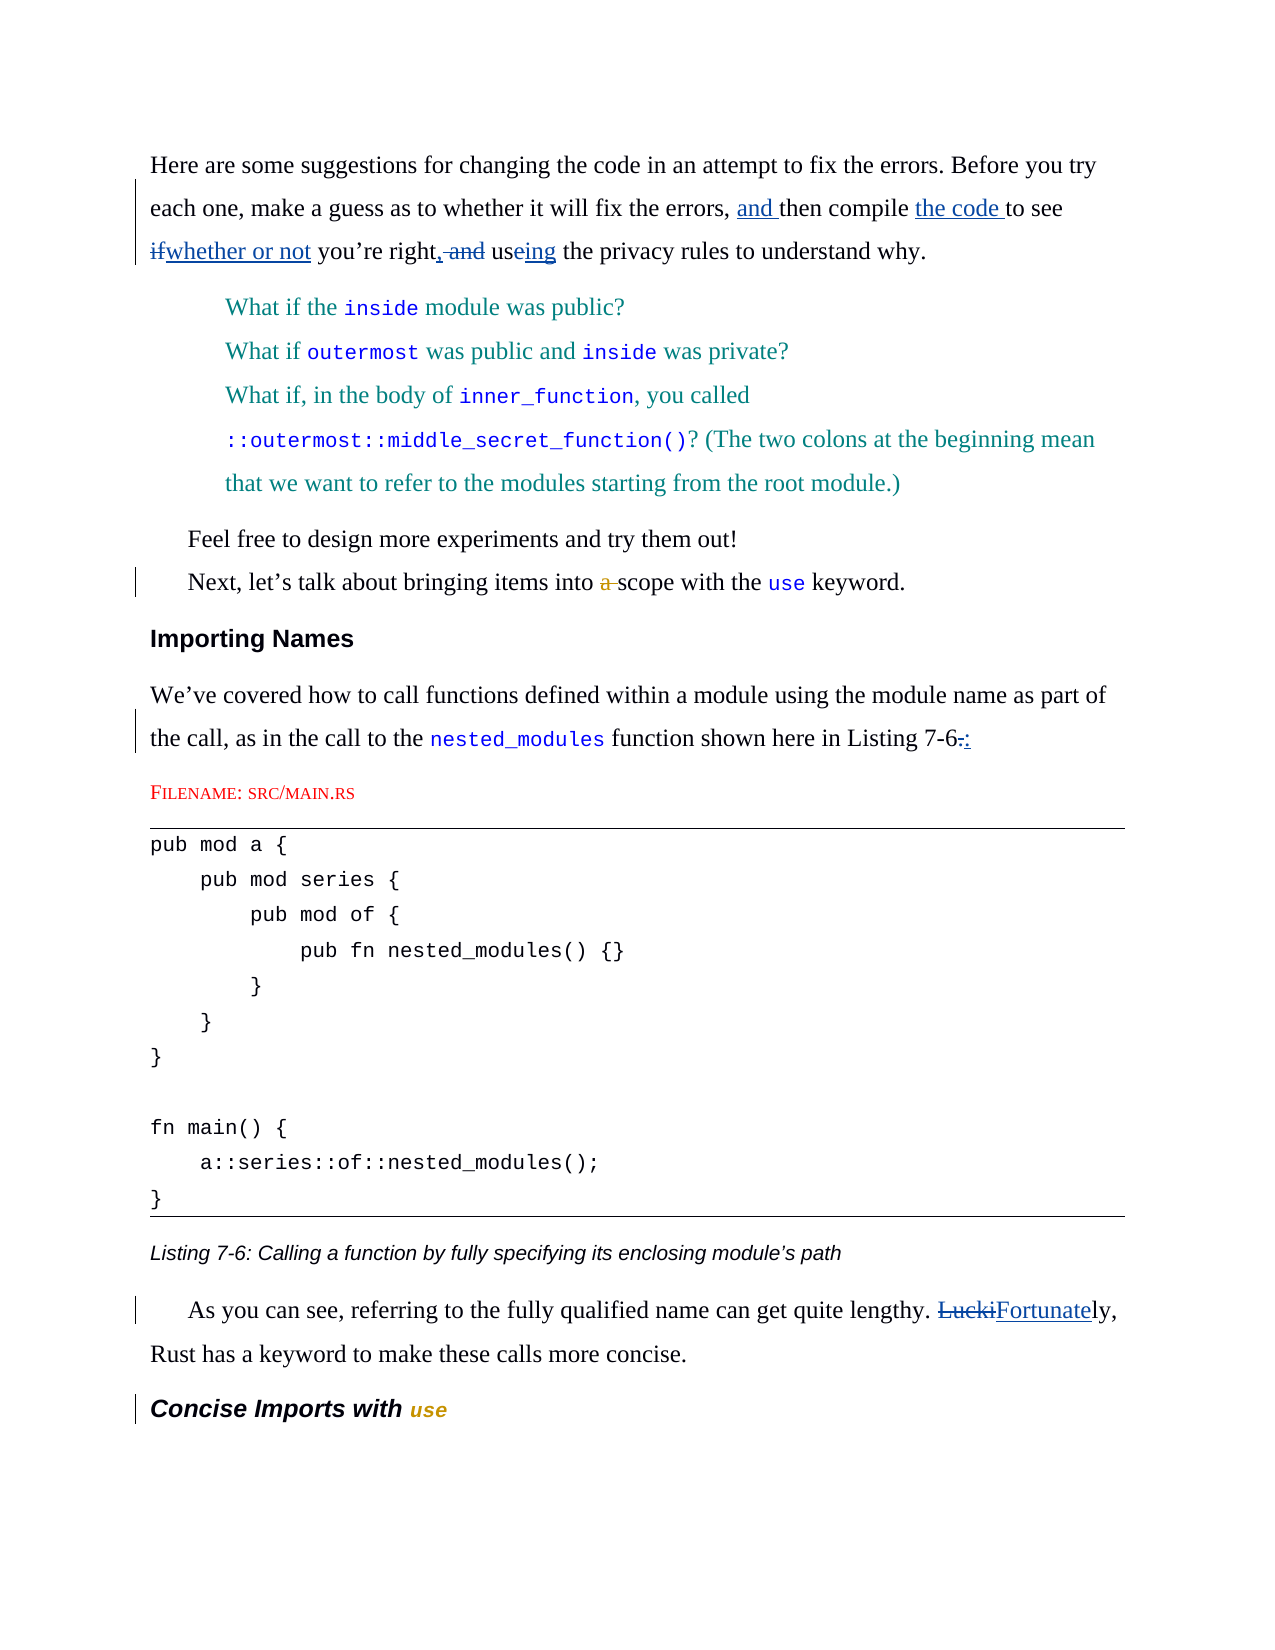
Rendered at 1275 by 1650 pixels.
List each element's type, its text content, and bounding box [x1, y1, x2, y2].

text } [150, 1188, 1125, 1216]
text pub mod of { [150, 904, 1125, 928]
text pub mod series { [150, 869, 1125, 893]
text pub fn nested_modules() {} [150, 940, 1125, 963]
text Concise Imports with use [150, 1394, 1125, 1424]
text Filename: src/main.rs [150, 780, 1125, 804]
text pub mod a { [150, 829, 1125, 857]
text As you can see, referring to the fully qualified name can get quite lengthy. ly, Rust has a keyword to make these calls more concise. [150, 1296, 1125, 1367]
text Importing Names [150, 624, 1125, 653]
text Next, let’s talk about bringing items into scope with the use keyword. [150, 567, 1125, 597]
text } [150, 1046, 1125, 1070]
text What if the inside module was public? [225, 292, 1125, 321]
text What if, in the body of inner_function, you called ::outermost::middle_secret_function()? (The two colons at the beginning mean that we want to refer to the modules starting from the root module.) [225, 381, 1125, 497]
text Feel free to design more experiments and try them out! [150, 524, 1125, 553]
text Listing 7-6: Calling a function by fully specifying its enclosing module’s path [150, 1241, 1125, 1265]
text } [150, 975, 1125, 999]
text fn main() { [150, 1117, 1125, 1141]
text We’ve covered how to call functions defined within a module using the module name as part of the call, as in the call to the nested_modules function shown here in Listing 7-6 [150, 680, 1125, 752]
text What if outermost was public and inside was private? [225, 336, 1125, 366]
text } [150, 1011, 1125, 1034]
text Here are some suggestions for changing the code in an attempt to fix the errors. Before you try each one, make a guess as to whether it will fix the errors, then compile to see you’re right us the privacy rules to understand why. [150, 150, 1125, 265]
text a::series::of::nested_modules(); [150, 1152, 1125, 1176]
